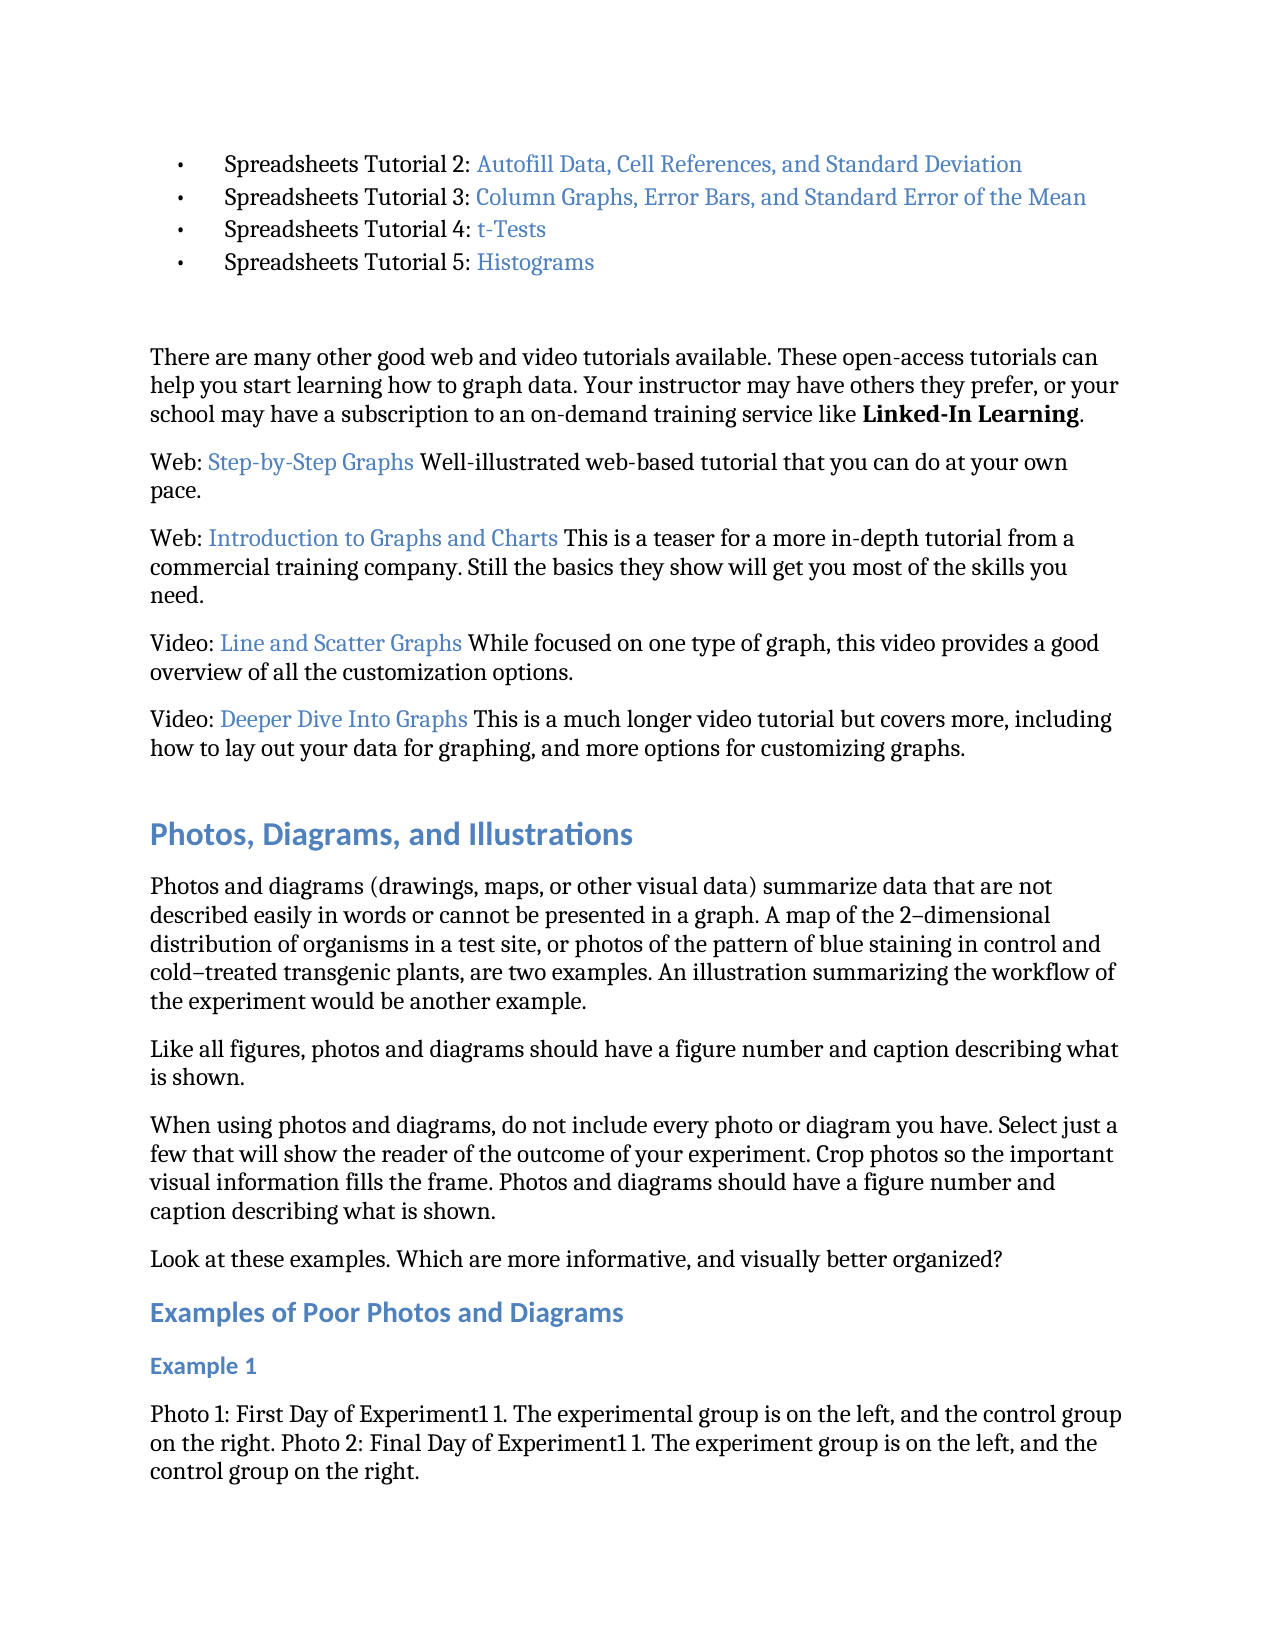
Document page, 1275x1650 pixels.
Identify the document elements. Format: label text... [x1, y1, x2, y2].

list Spreadsheets Tutorial 5: Histograms [175, 247, 1125, 276]
list Spreadsheets Tutorial 3: Column Graphs, Error Bars, and Standard Error of the Mean [175, 182, 1125, 211]
list Spreadsheets Tutorial 2: Autofill Data, Cell References, and Standard Deviation [175, 150, 1125, 179]
text Web: Introduction to Graphs and Charts This is a teaser for a more in-depth tutorial from a commercial training company. Still the basics they show will get you most of the skills you need. [150, 524, 1125, 610]
text Look at these examples. Which are more informative, and visually better organized? [150, 1244, 1125, 1273]
text Web: Step-by-Step Graphs Well-illustrated web-based tutorial that you can do at your own pace. [150, 447, 1125, 505]
text There are many other good web and video tutorials available. These open-access tutorials can help you start learning how to graph data. Your instructor may have others they prefer, or your school may have a subscription to an on-demand training service like Linked-In Learning. [150, 342, 1125, 429]
subtitle Examples of Poor Photos and Diagrams [150, 1294, 1125, 1330]
text Like all figures, photos and diagrams should have a figure number and caption describing what is shown. [150, 1034, 1125, 1092]
text Photo 1: First Day of Experiment1 1. The experimental group is on the left, and the control group on the right. Photo 2: Final Day of Experiment1 1. The experiment group is on the left, and the control group on the right. [150, 1400, 1125, 1486]
text Video: Line and Scatter Graphs While focused on one type of graph, this video provides a good overview of all the customization options. [150, 629, 1125, 686]
subtitle Example 1 [150, 1351, 1125, 1381]
subtitle Photos, Diagrams, and Illustrations [150, 812, 1125, 853]
text Photos and diagrams (drawings, maps, or other visual data) summarize data that are not described easily in words or cannot be presented in a graph. A map of the 2–dimensional distribution of organisms in a test site, or photos of the pattern of blue staining in control and cold–treated transgenic plants, are two examples. An illustration summarizing the workflow of the experiment would be another example. [150, 872, 1125, 1016]
list Spreadsheets Tutorial 4: t-Tests [175, 215, 1125, 244]
text When using photos and diagrams, do not include every photo or diagram you have. Select just a few that will show the reader of the outcome of your experiment. Crop photos so the important visual information fills the frame. Photos and diagrams should have a figure number and caption describing what is shown. [150, 1111, 1125, 1226]
text Video: Deeper Dive Into Graphs This is a much longer video tutorial but covers more, including how to lay out your data for graphing, and more options for customizing graphs. [150, 705, 1125, 762]
